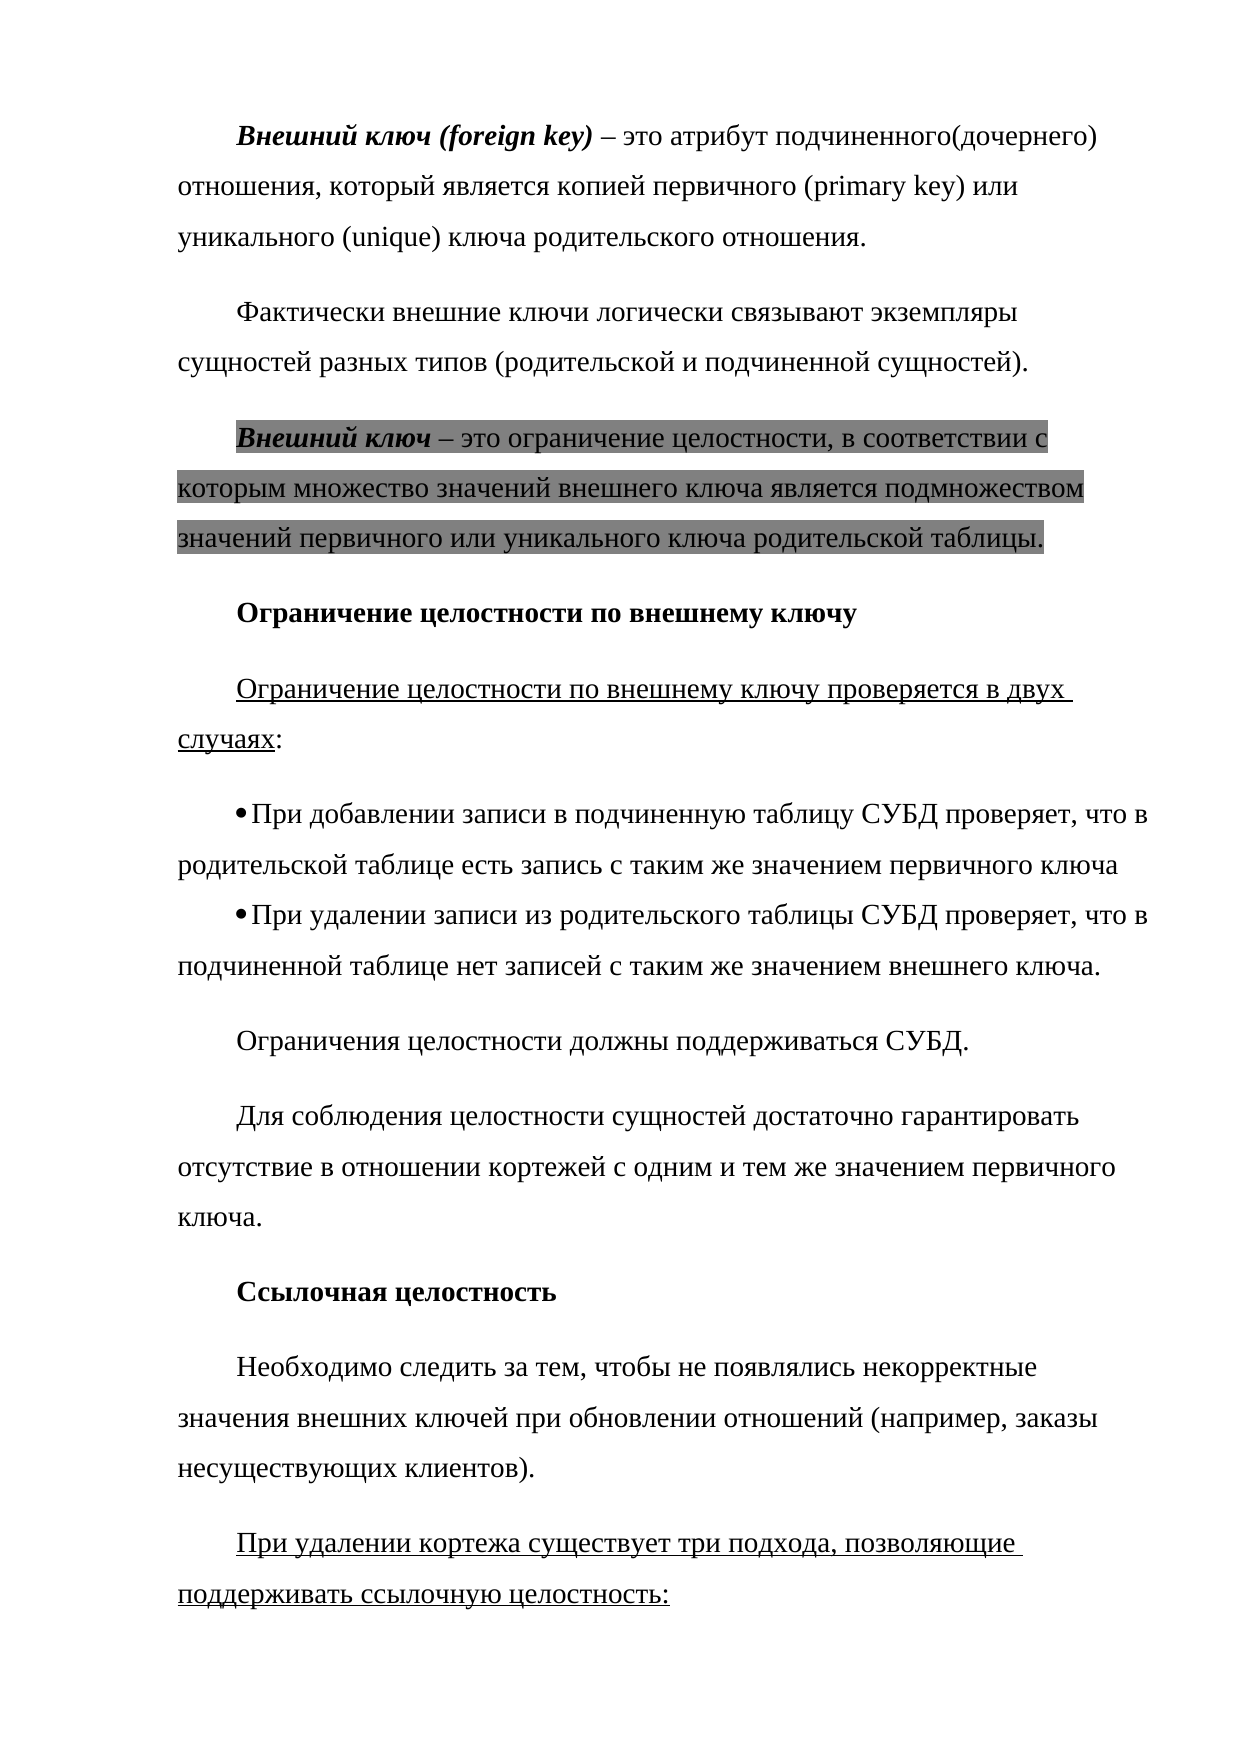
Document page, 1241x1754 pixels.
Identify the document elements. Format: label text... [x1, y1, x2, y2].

text Ограничения целостности должны поддерживаться СУБД. [177, 1023, 1152, 1057]
text Внешний ключ – это ограничение целостности, в соответствии с которым множество значений внешнего ключа является подмножеством значений первичного или уникального ключа родительской таблицы. [177, 420, 1152, 554]
text Внешний ключ (foreign key) – это атрибут подчиненного(дочернего) отношения, который является копией первичного (primary key) или уникального (unique) ключа родительского отношения. [177, 118, 1152, 252]
text Ограничение целостности по внешнему ключу проверяется в двух случаях: [177, 671, 1152, 755]
text Ссылочная целостность [177, 1274, 1152, 1308]
text При удалении кортежа существует три подхода, позволяющие поддерживать ссылочную целостность: [177, 1526, 1152, 1609]
list При добавлении записи в подчиненную таблицу СУБД проверяет, что в родительской таблице есть запись с таким же значением первичного ключа [177, 797, 1152, 881]
list При удалении записи из родительского таблицы СУБД проверяет, что в подчиненной таблице нет записей с таким же значением внешнего ключа. [177, 897, 1152, 981]
text Ограничение целостности по внешнему ключу [177, 596, 1152, 629]
text Для соблюдения целостности сущностей достаточно гарантировать отсутствие в отношении кортежей с одним и тем же значением первичного ключа. [177, 1098, 1152, 1232]
text Необходимо следить за тем, чтобы не появлялись некорректные значения внешних ключей при обновлении отношений (например, заказы несуществующих клиентов). [177, 1349, 1152, 1484]
text Фактически внешние ключи логически связывают экземпляры сущностей разных типов (родительской и подчиненной сущностей). [177, 294, 1152, 378]
